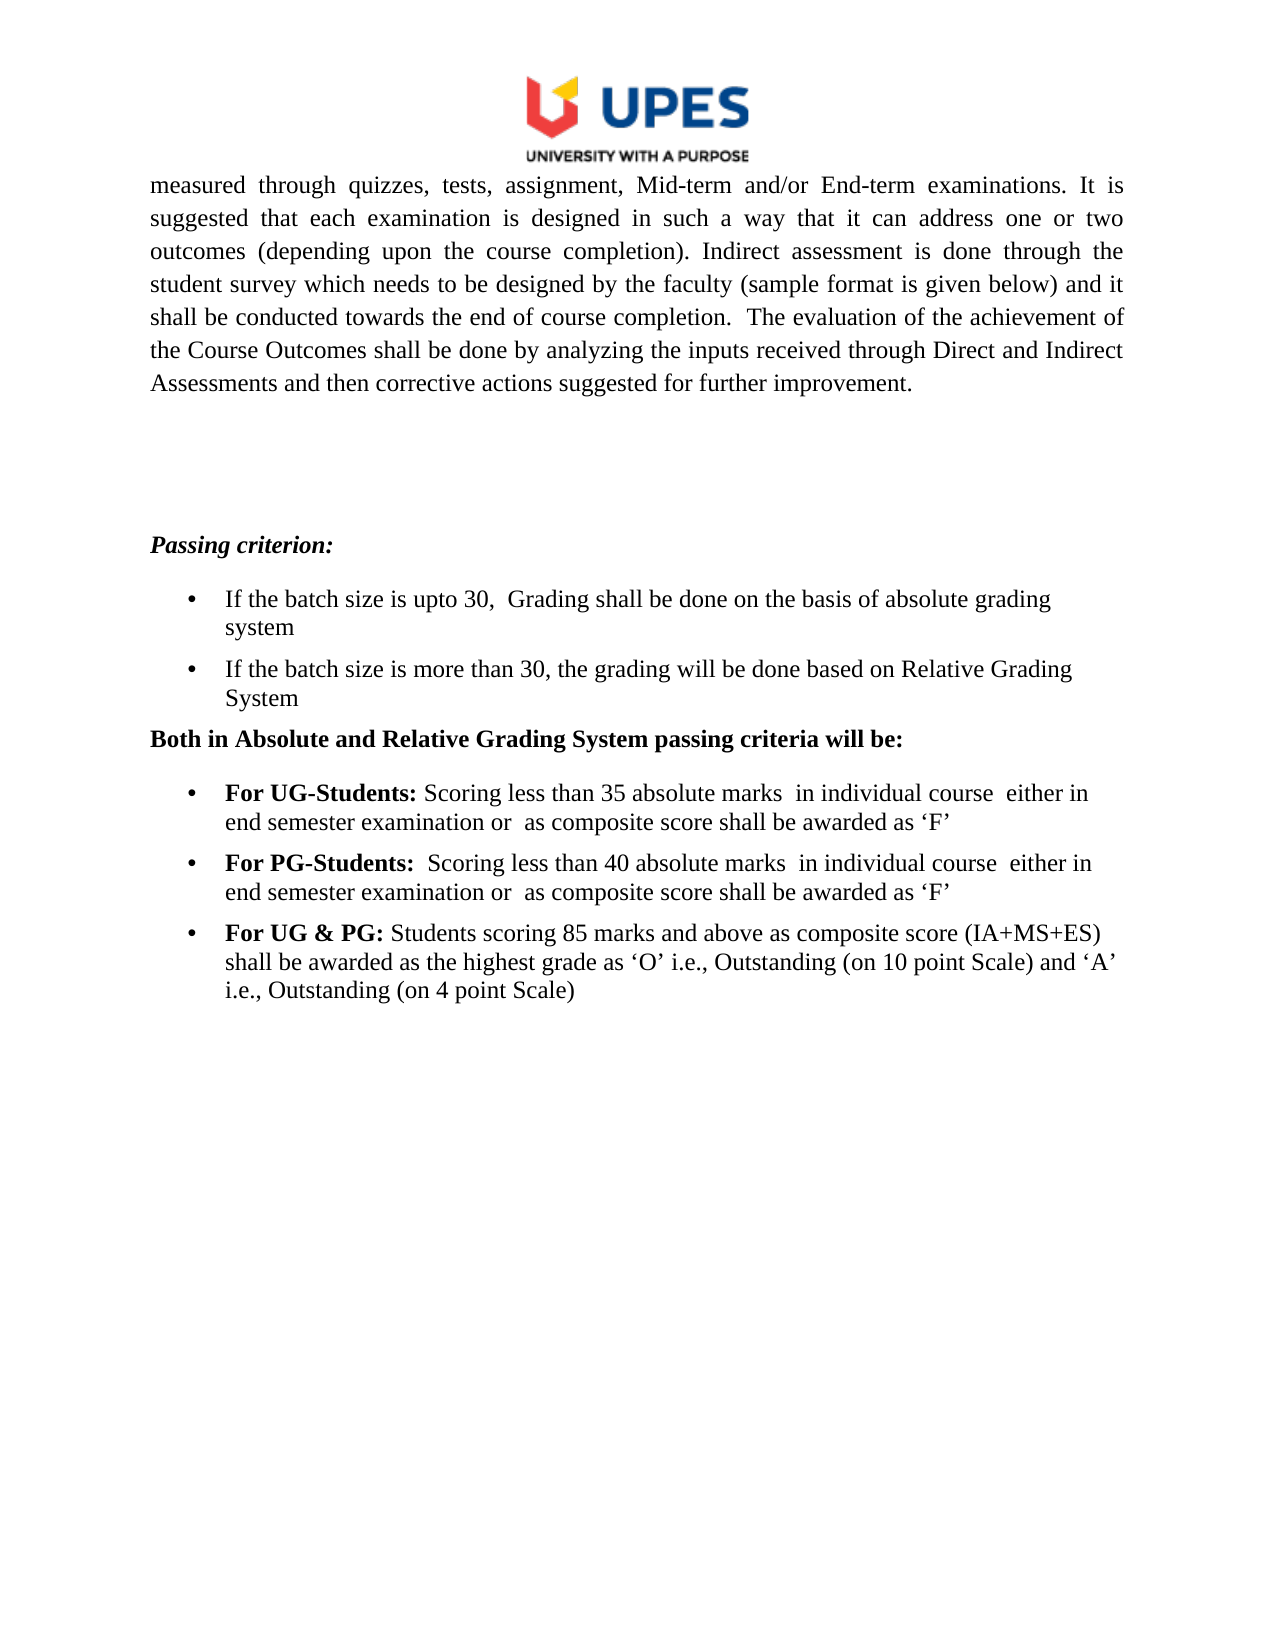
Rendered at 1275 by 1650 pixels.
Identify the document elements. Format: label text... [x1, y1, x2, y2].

list For UG-Students: Scoring less than 35 absolute marks in individual course either in end semester examination or as composite score shall be awarded as ‘F’ [187, 778, 1125, 835]
text Both in Absolute and Relative Grading System passing criteria will be: [150, 724, 1125, 753]
text Passing criterion: [150, 530, 1125, 558]
list For PG-Students: Scoring less than 40 absolute marks in individual course either in end semester examination or as composite score shall be awarded as ‘F’ [187, 848, 1125, 905]
picture [526, 75, 749, 171]
list If the batch size is upto 30, Grading shall be done on the basis of absolute grading system [187, 584, 1125, 641]
list If the batch size is more than 30, the grading will be done based on Relative Grading System [187, 654, 1125, 711]
list For UG & PG: Students scoring 85 marks and above as composite score (IA+MS+ES) shall be awarded as the highest grade as ‘O’ i.e., Outstanding (on 10 point Scale) and ‘A’ i.e., Outstanding (on 4 point Scale) [187, 918, 1125, 1004]
